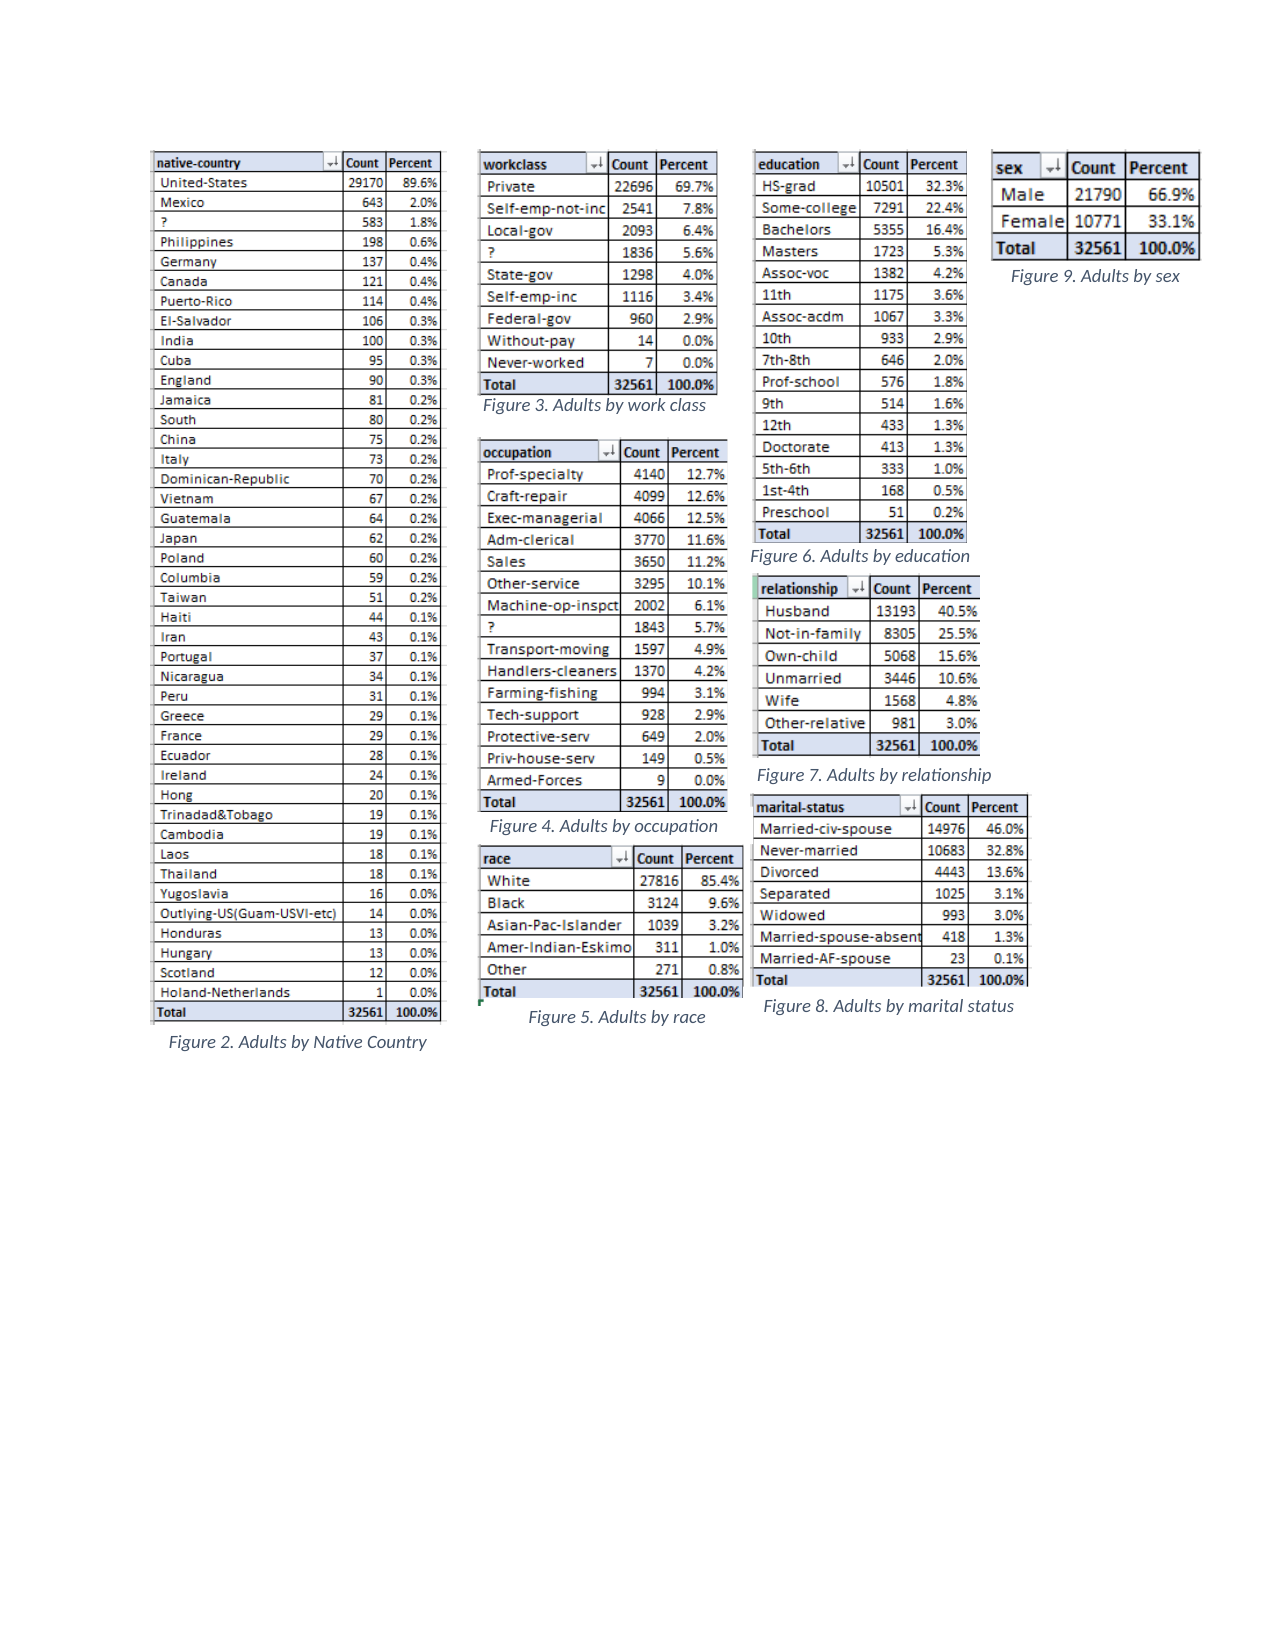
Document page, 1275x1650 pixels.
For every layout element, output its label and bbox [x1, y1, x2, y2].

picture [477, 149, 718, 396]
picture [150, 150, 447, 1025]
picture [477, 845, 744, 1006]
picture [752, 573, 980, 758]
picture [750, 792, 1032, 986]
picture [990, 149, 1202, 261]
picture [477, 437, 728, 812]
picture [752, 149, 967, 543]
